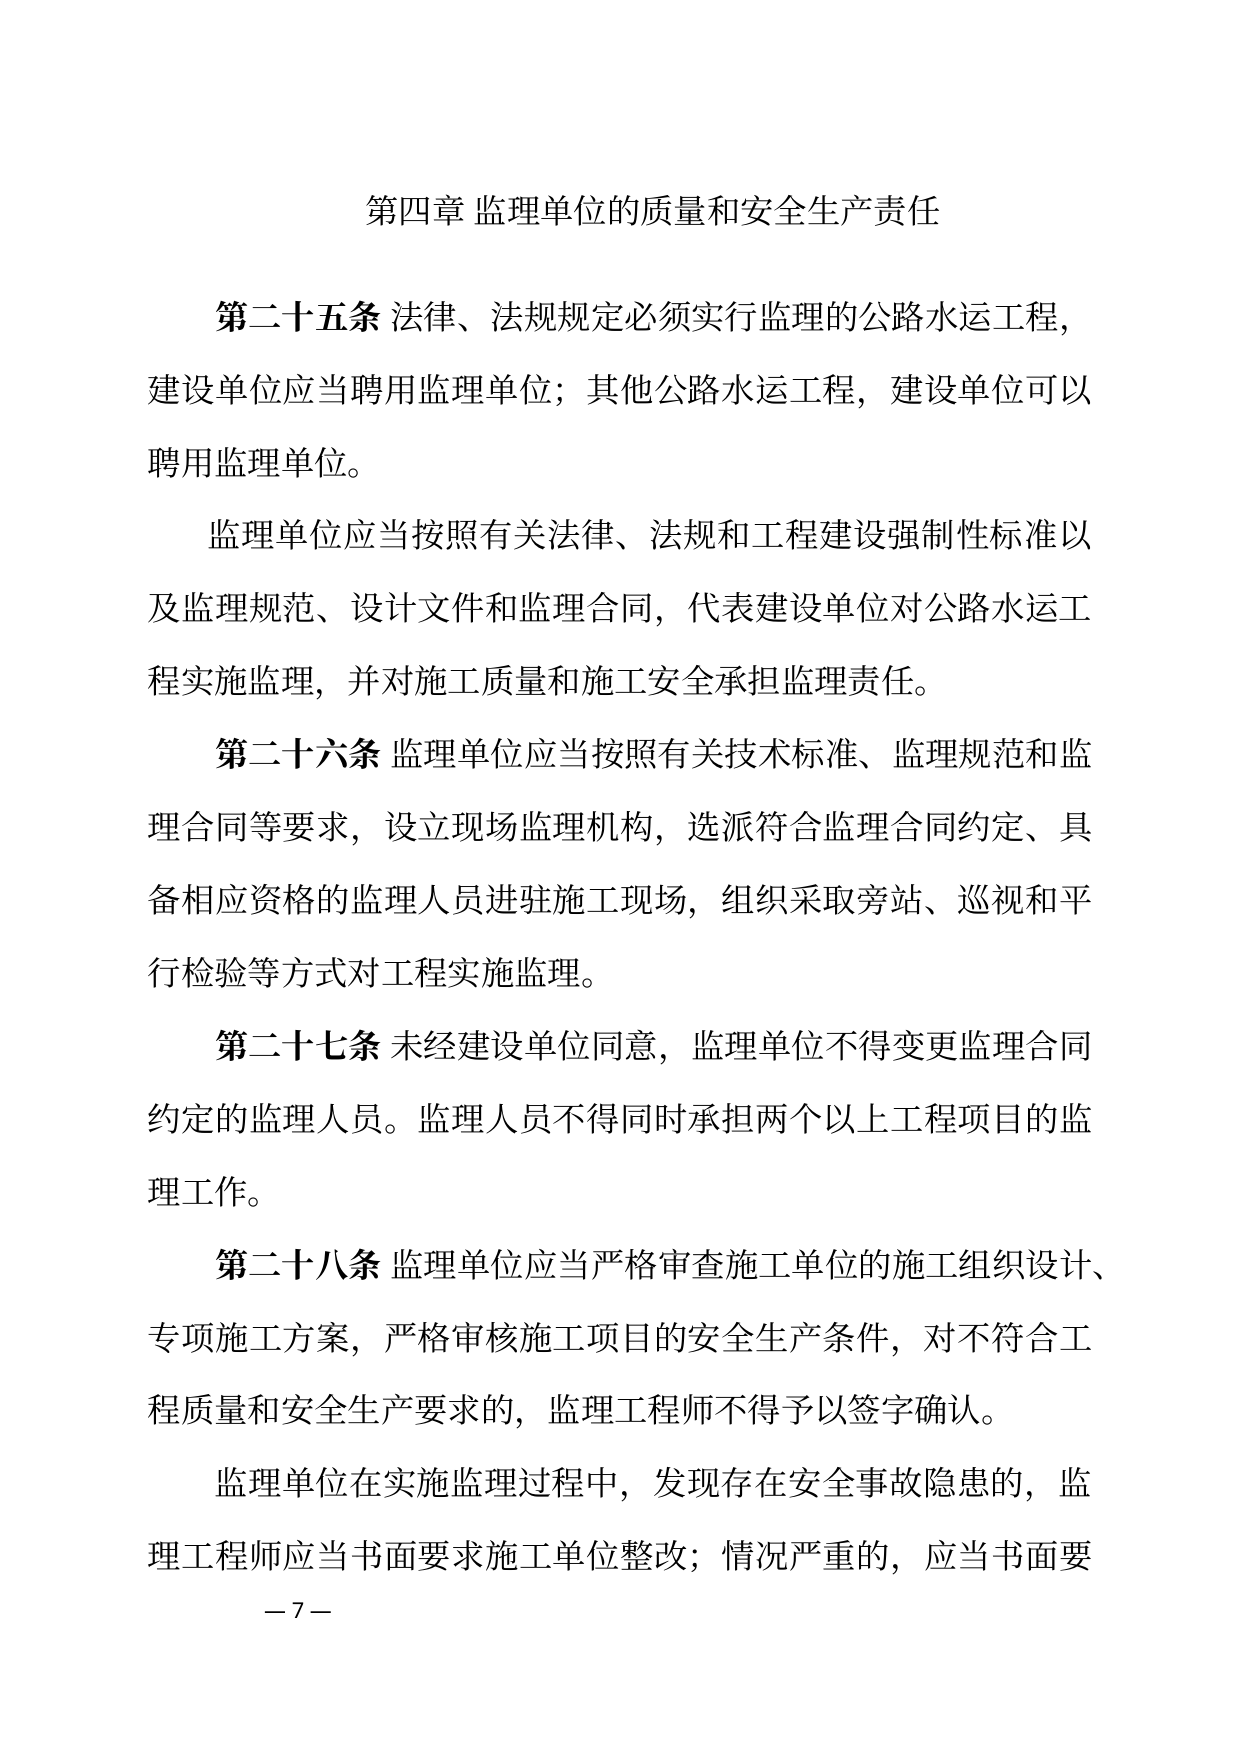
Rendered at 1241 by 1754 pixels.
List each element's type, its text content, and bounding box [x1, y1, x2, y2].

text 第四章 监理单位的质量和安全生产责任 [148, 165, 1092, 238]
text 第二十六条 监理单位应当按照有关技术标准、监理规范和监理合同等要求，设立现场监理机构，选派符合监理合同约定、具备相应资格的监理人员进驻施工现场，组织采取旁站、巡视和平行检验等方式对工程实施监理。 [148, 708, 1092, 1000]
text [148, 1437, 1092, 1583]
text 第二十七条 未经建设单位同意，监理单位不得变更监理合同约定的监理人员。监理人员不得同时承担两个以上工程项目的监理工作。 [148, 1000, 1092, 1219]
text 监理单位应当按照有关法律、法规和工程建设强制性标准以及监理规范、设计文件和监理合同，代表建设单位对公路水运工程实施监理，并对施工质量和施工安全承担监理责任。 [148, 489, 1092, 708]
text 第二十五条 法律、法规规定必须实行监理的公路水运工程，建设单位应当聘用监理单位；其他公路水运工程，建设单位可以聘用监理单位。 [148, 271, 1092, 489]
text 第二十八条 监理单位应当严格审查施工单位的施工组织设计、专项施工方案，严格审核施工项目的安全生产条件，对不符合工程质量和安全生产要求的，监理工程师不得予以签字确认。 [148, 1219, 1092, 1437]
